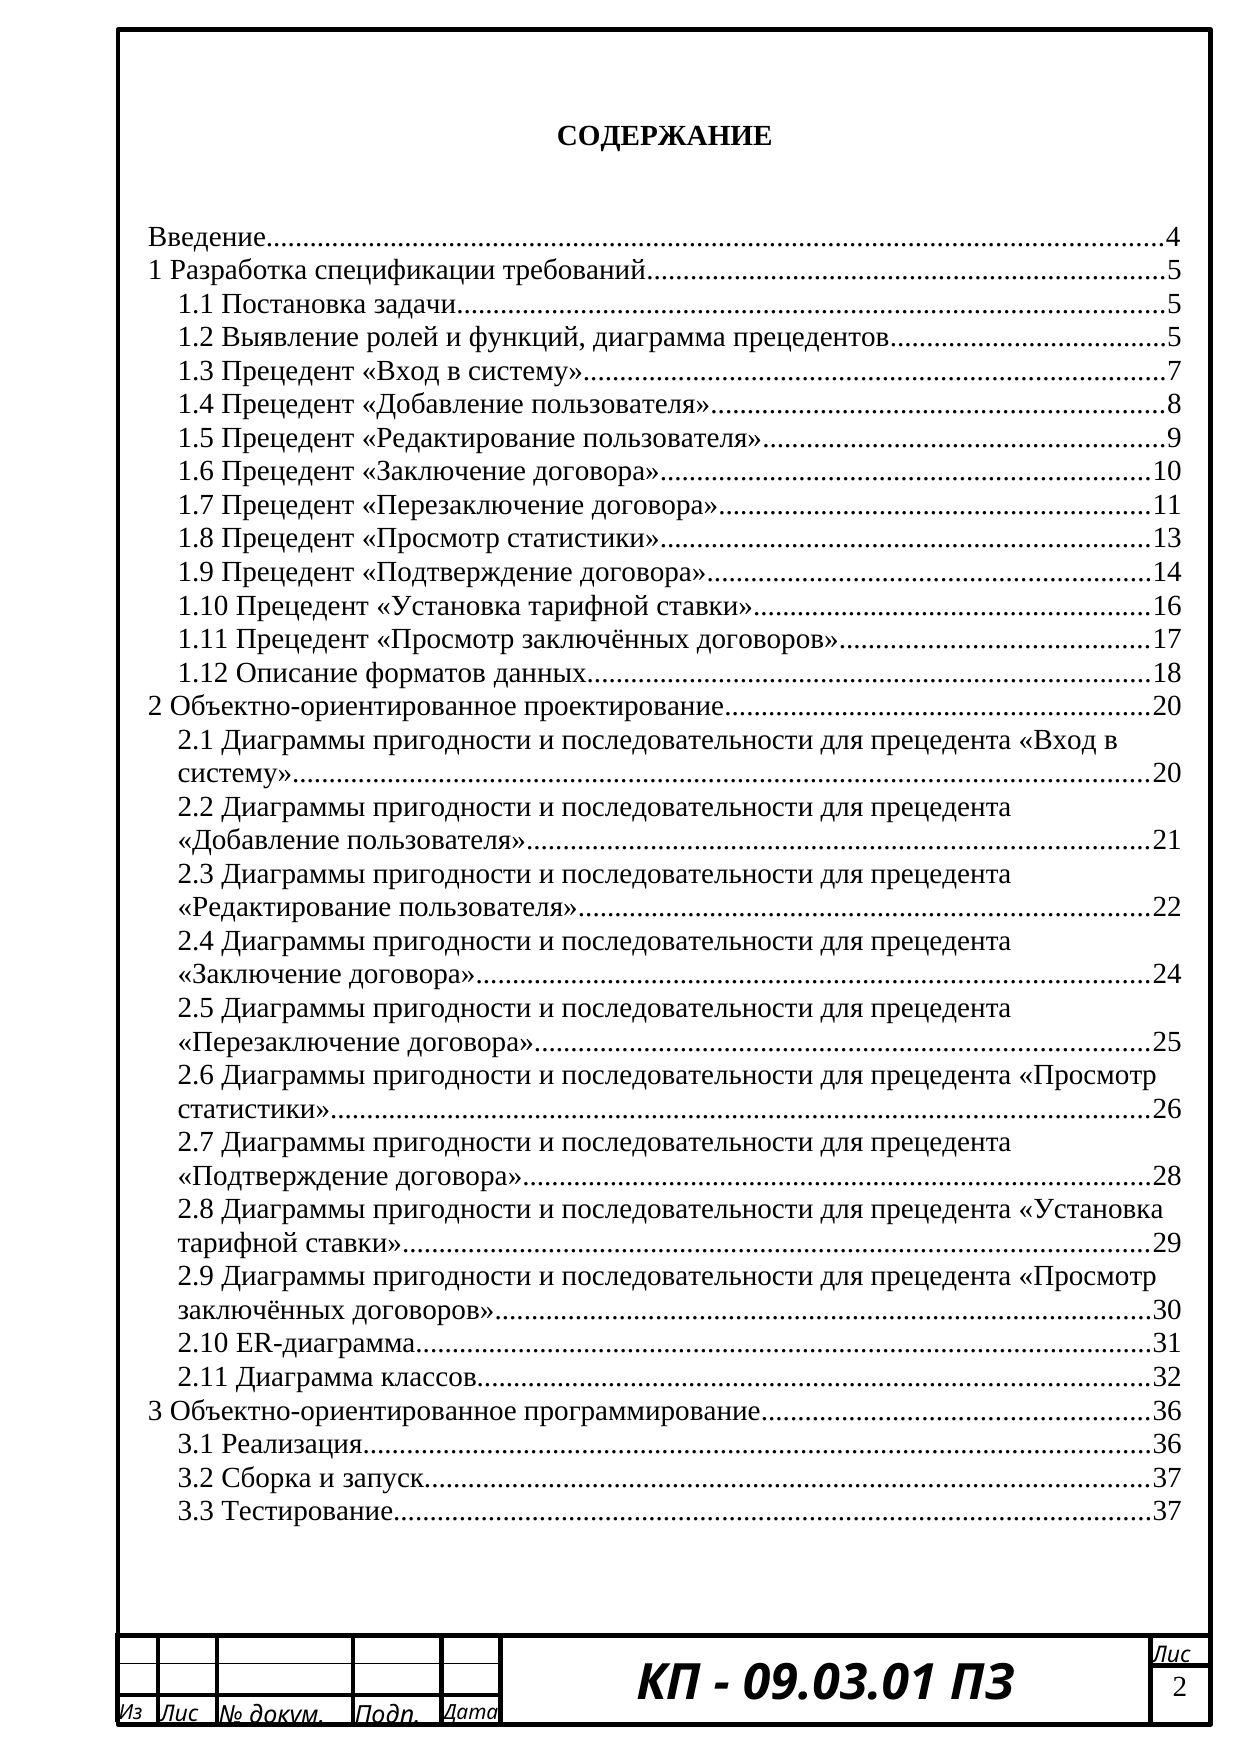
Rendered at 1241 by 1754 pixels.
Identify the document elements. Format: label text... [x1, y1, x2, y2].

text СОДЕРЖАНИЕ [148, 118, 1181, 152]
